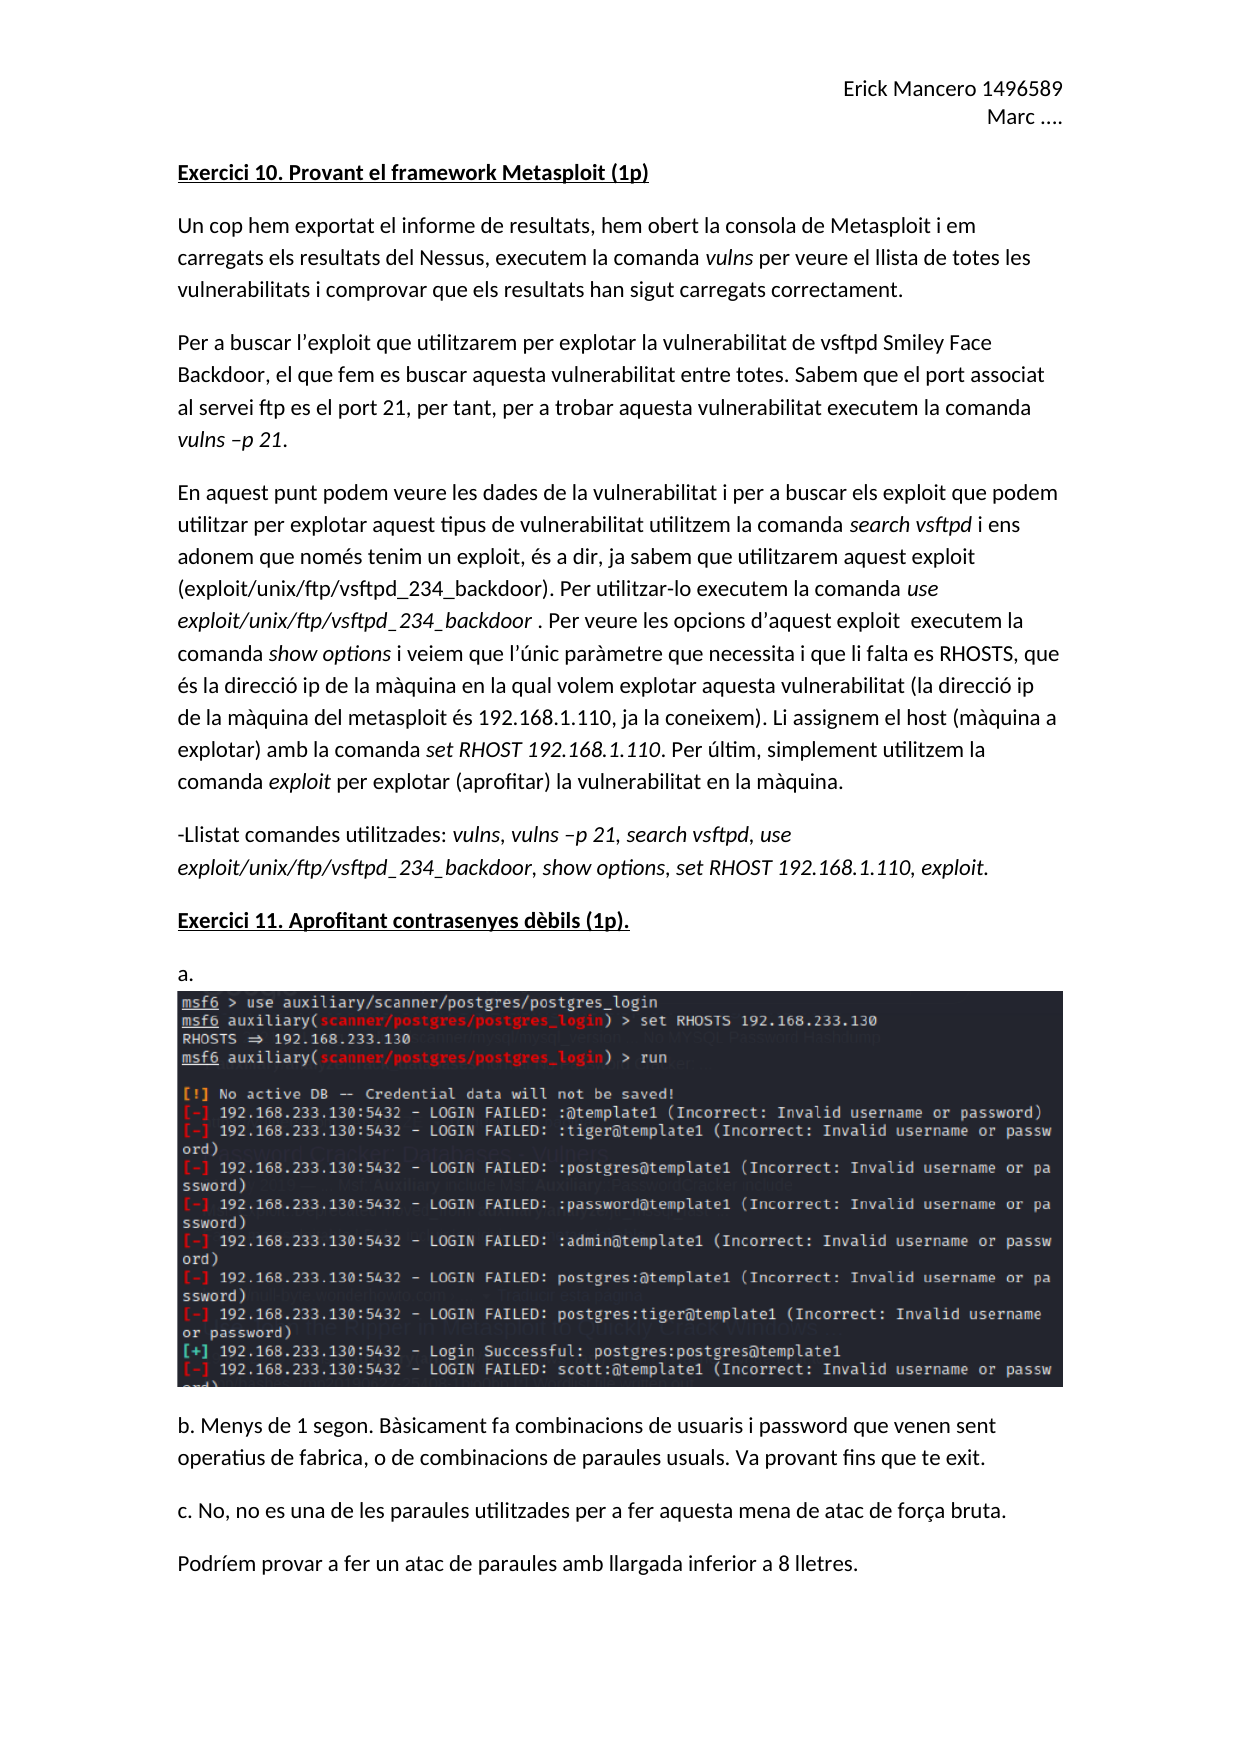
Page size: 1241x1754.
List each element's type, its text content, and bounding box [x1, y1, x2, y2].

text En aquest punt podem veure les dades de la vulnerabilitat i per a buscar els exploit que podem utilitzar per explotar aquest tipus de vulnerabilitat utilitzem la comanda search vsftpd i ens adonem que només tenim un exploit, és a dir, ja sabem que utilitzarem aquest exploit (exploit/unix/ftp/vsftpd_234_backdoor). Per utilitzar-lo executem la comanda use exploit/unix/ftp/vsftpd_234_backdoor . Per veure les opcions d’aquest exploit executem la comanda show options i veiem que l’únic paràmetre que necessita i que li falta es RHOSTS, que és la direcció ip de la màquina en la qual volem explotar aquesta vulnerabilitat (la direcció ip de la màquina del metasploit és 192.168.1.110, ja la coneixem). Li assignem el host (màquina a explotar) amb la comanda set RHOST 192.168.1.110. Per últim, simplement utilitzem la comanda exploit per explotar (aprofitar) la vulnerabilitat en la màquina. [177, 478, 1063, 796]
text c. No, no es una de les paraules utilitzades per a fer aquesta mena de atac de força bruta. [177, 1497, 1063, 1524]
text Per a buscar l’exploit que utilitzarem per explotar la vulnerabilitat de vsftpd Smiley Face Backdoor, el que fem es buscar aquesta vulnerabilitat entre totes. Sabem que el port associat al servei ftp es el port 21, per tant, per a trobar aquesta vulnerabilitat executem la comanda vulns –p 21. [177, 328, 1063, 453]
text -Llistat comandes utilitzades: vulns, vulns –p 21, search vsftpd, use exploit/unix/ftp/vsftpd_234_backdoor, show options, set RHOST 192.168.1.110, exploit. [177, 821, 1063, 881]
text b. Menys de 1 segon. Bàsicament fa combinacions de usuaris i password que venen sent operatius de fabrica, o de combinacions de paraules usuals. Va provant fins que te exit. [177, 1411, 1063, 1472]
text Exercici 11. Aprofitant contrasenyes dèbils (1p). [177, 906, 1063, 934]
text Podríem provar a fer un atac de paraules amb llargada inferior a 8 lletres. [177, 1549, 1063, 1578]
text Exercici 10. Provant el framework Metasploit (1p) [177, 158, 1063, 186]
text Un cop hem exportat el informe de resultats, hem obert la consola de Metasploit i em carregats els resultats del Nessus, executem la comanda vulns per veure el llista de totes les vulnerabilitats i comprovar que els resultats han sigut carregats correctament. [177, 211, 1063, 303]
picture [177, 991, 1063, 1387]
text a. [177, 959, 1063, 991]
